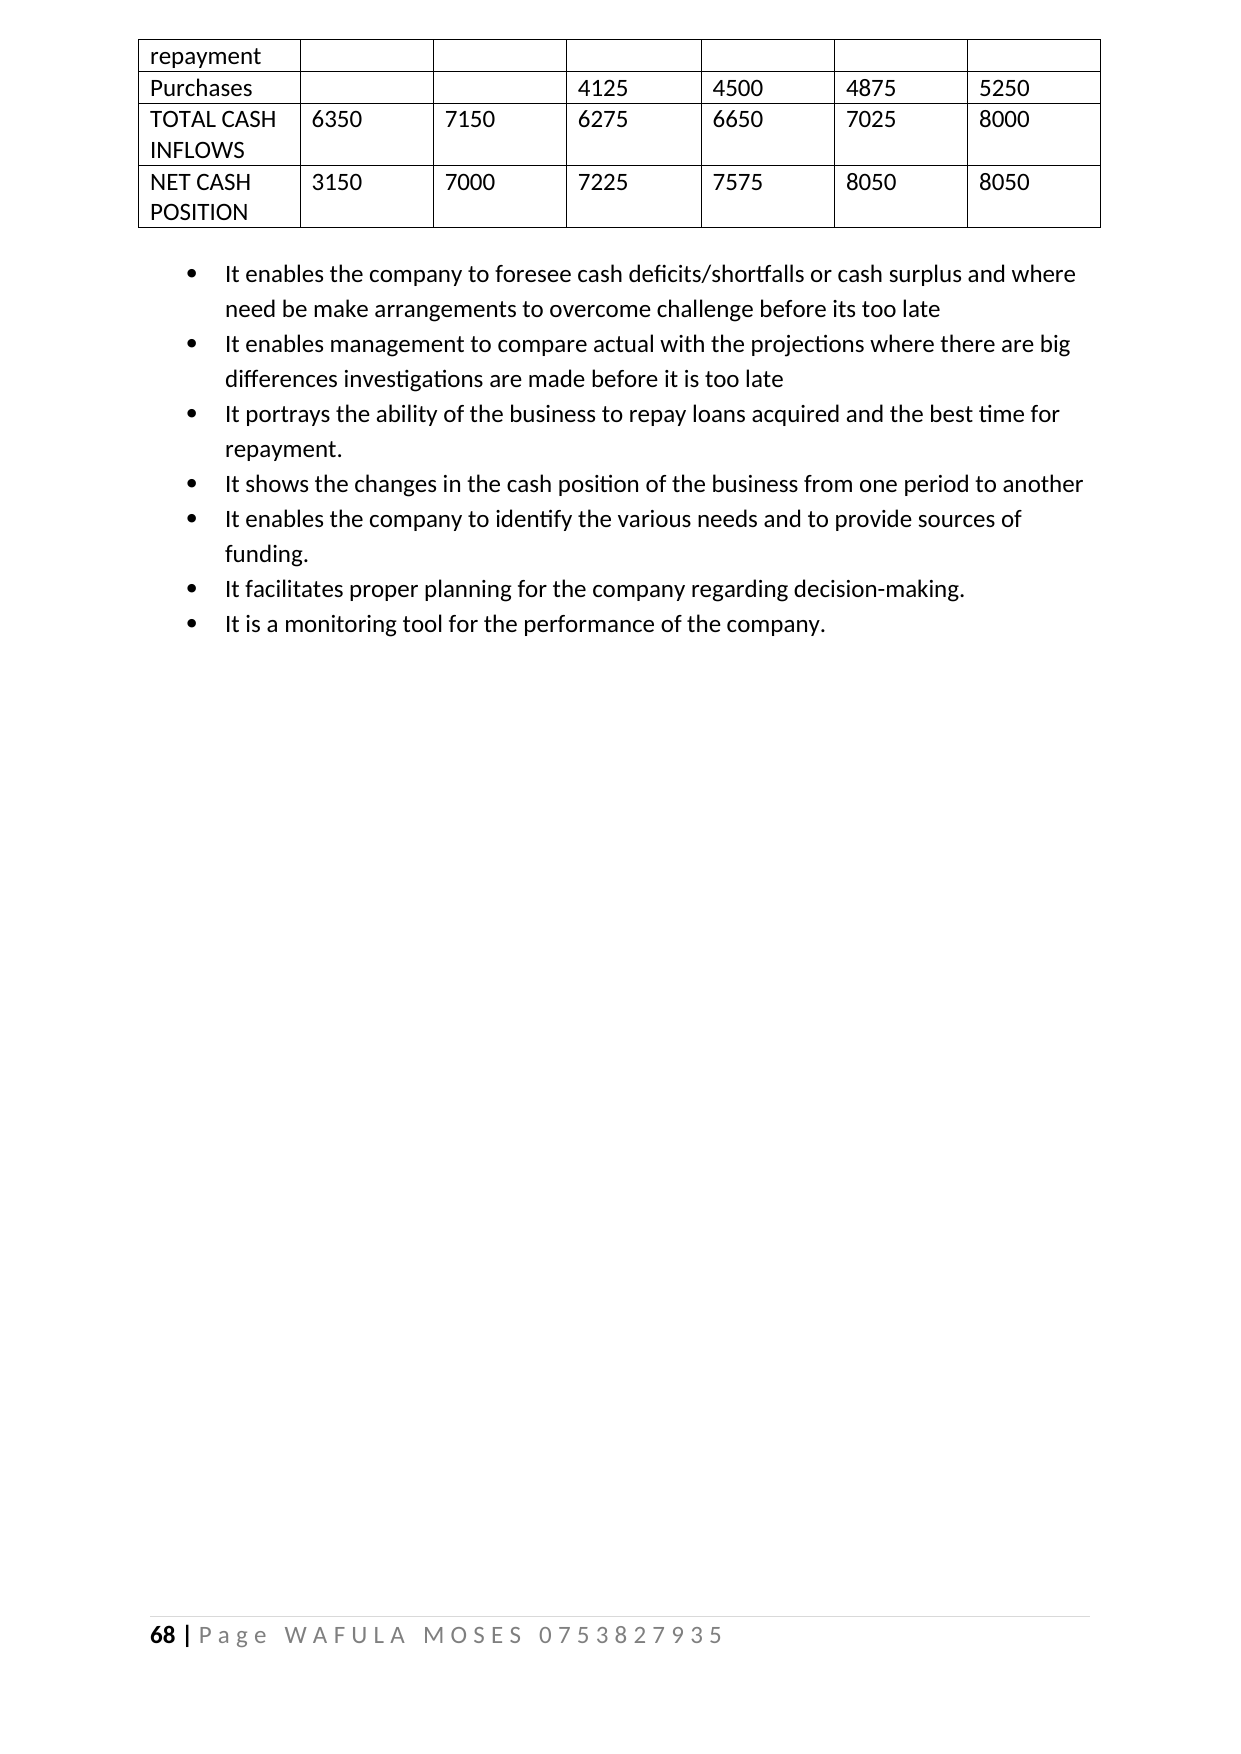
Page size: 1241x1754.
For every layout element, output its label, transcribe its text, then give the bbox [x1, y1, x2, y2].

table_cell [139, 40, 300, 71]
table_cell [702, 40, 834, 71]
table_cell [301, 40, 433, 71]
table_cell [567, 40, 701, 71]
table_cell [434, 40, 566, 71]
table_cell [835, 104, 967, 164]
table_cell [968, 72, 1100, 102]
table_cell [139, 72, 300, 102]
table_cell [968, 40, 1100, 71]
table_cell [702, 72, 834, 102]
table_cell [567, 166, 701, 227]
list It is a monitoring tool for the performance of the company. [187, 608, 1090, 639]
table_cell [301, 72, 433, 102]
list It facilitates proper planning for the company regarding decision-making. [187, 573, 1090, 604]
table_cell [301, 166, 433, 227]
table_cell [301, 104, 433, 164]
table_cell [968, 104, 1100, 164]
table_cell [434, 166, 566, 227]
list It enables the company to foresee cash deficits/shortfalls or cash surplus and where need be make arrangements to overcome challenge before its too late [187, 258, 1090, 324]
list It enables the company to identify the various needs and to provide sources of funding. [187, 503, 1090, 569]
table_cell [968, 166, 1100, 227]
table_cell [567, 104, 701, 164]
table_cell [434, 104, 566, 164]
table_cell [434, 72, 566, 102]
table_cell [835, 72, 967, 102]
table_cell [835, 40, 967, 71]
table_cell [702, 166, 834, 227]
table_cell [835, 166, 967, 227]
list It enables management to compare actual with the projections where there are big differences investigations are made before it is too late [187, 328, 1090, 394]
list It shows the changes in the cash position of the business from one period to another [187, 468, 1090, 499]
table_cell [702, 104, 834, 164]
list It portrays the ability of the business to repay loans acquired and the best time for repayment. [187, 398, 1090, 464]
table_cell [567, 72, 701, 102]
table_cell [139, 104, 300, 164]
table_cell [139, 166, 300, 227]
